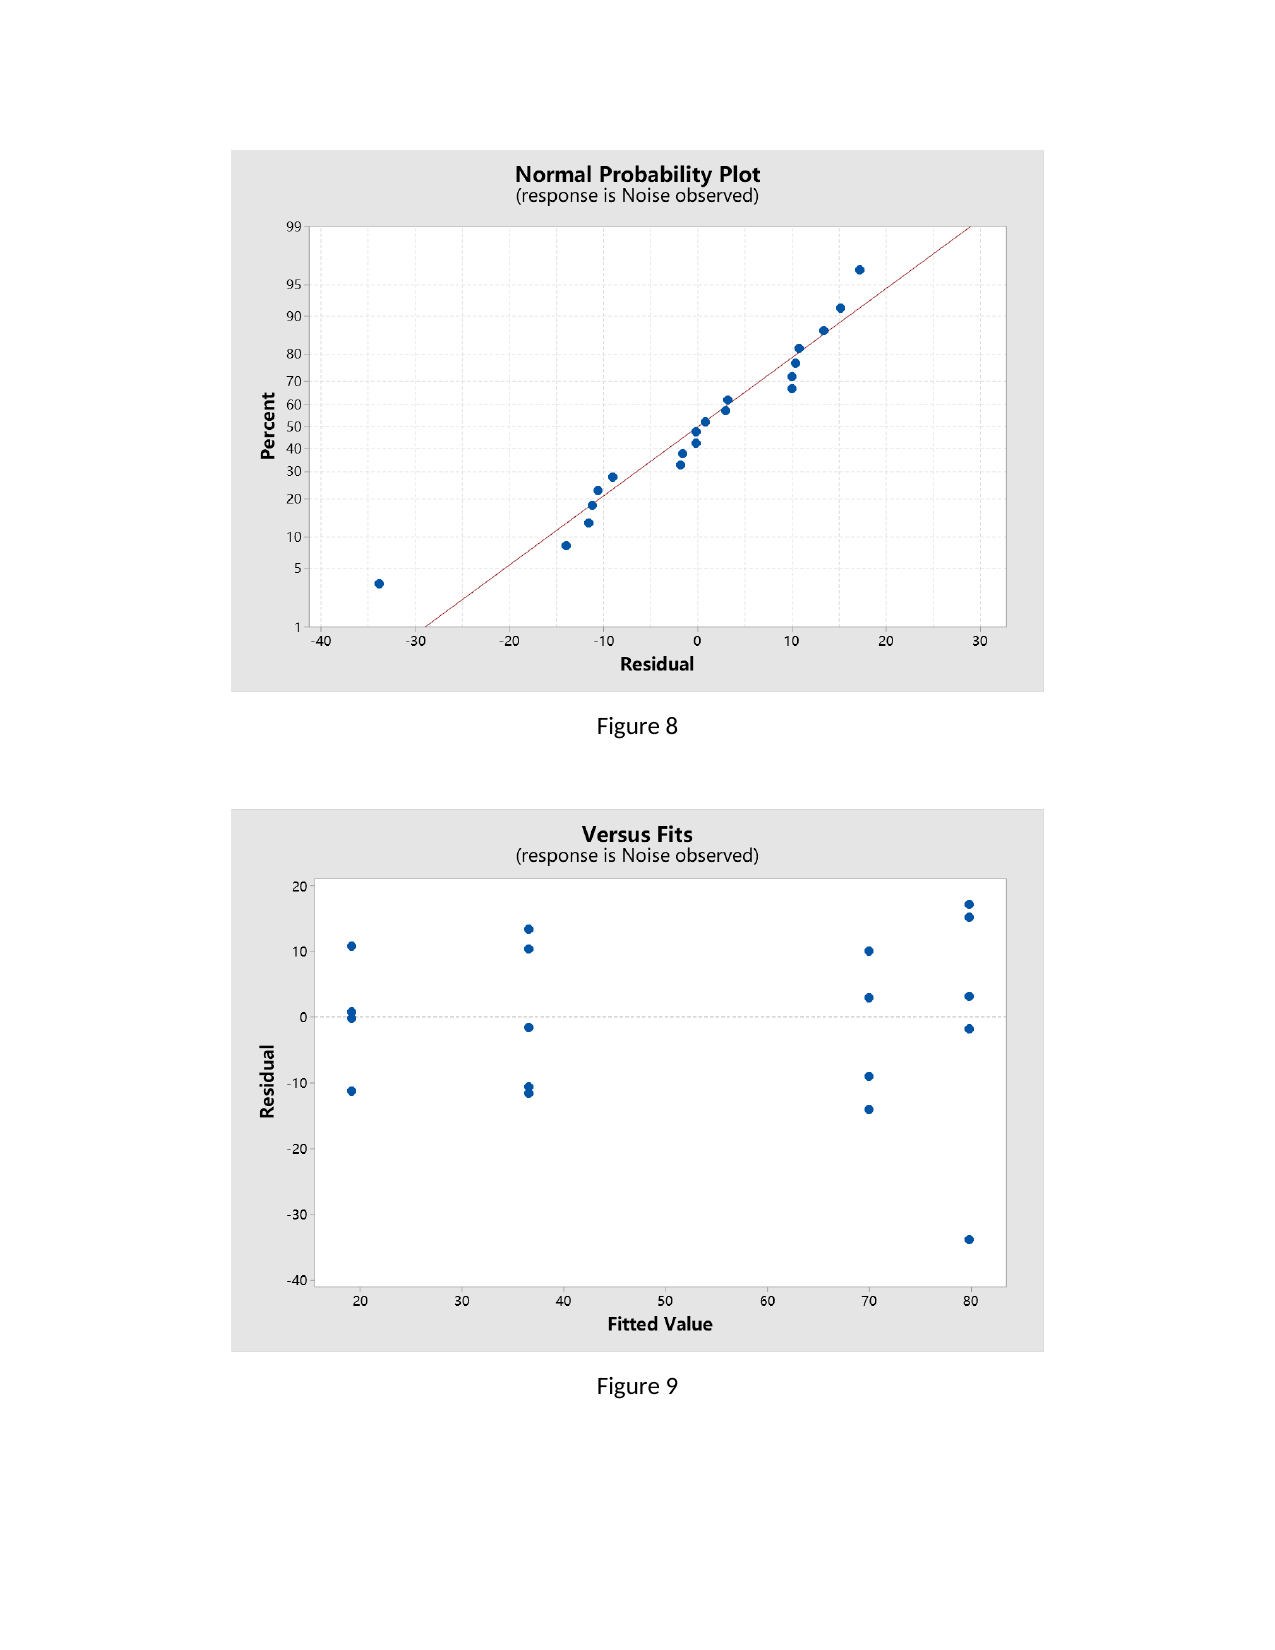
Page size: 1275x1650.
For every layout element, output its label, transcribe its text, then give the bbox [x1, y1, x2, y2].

text Figure 9 [150, 1370, 1125, 1401]
picture [231, 809, 1044, 1352]
text Figure 8 [150, 710, 1125, 741]
picture [231, 150, 1044, 692]
